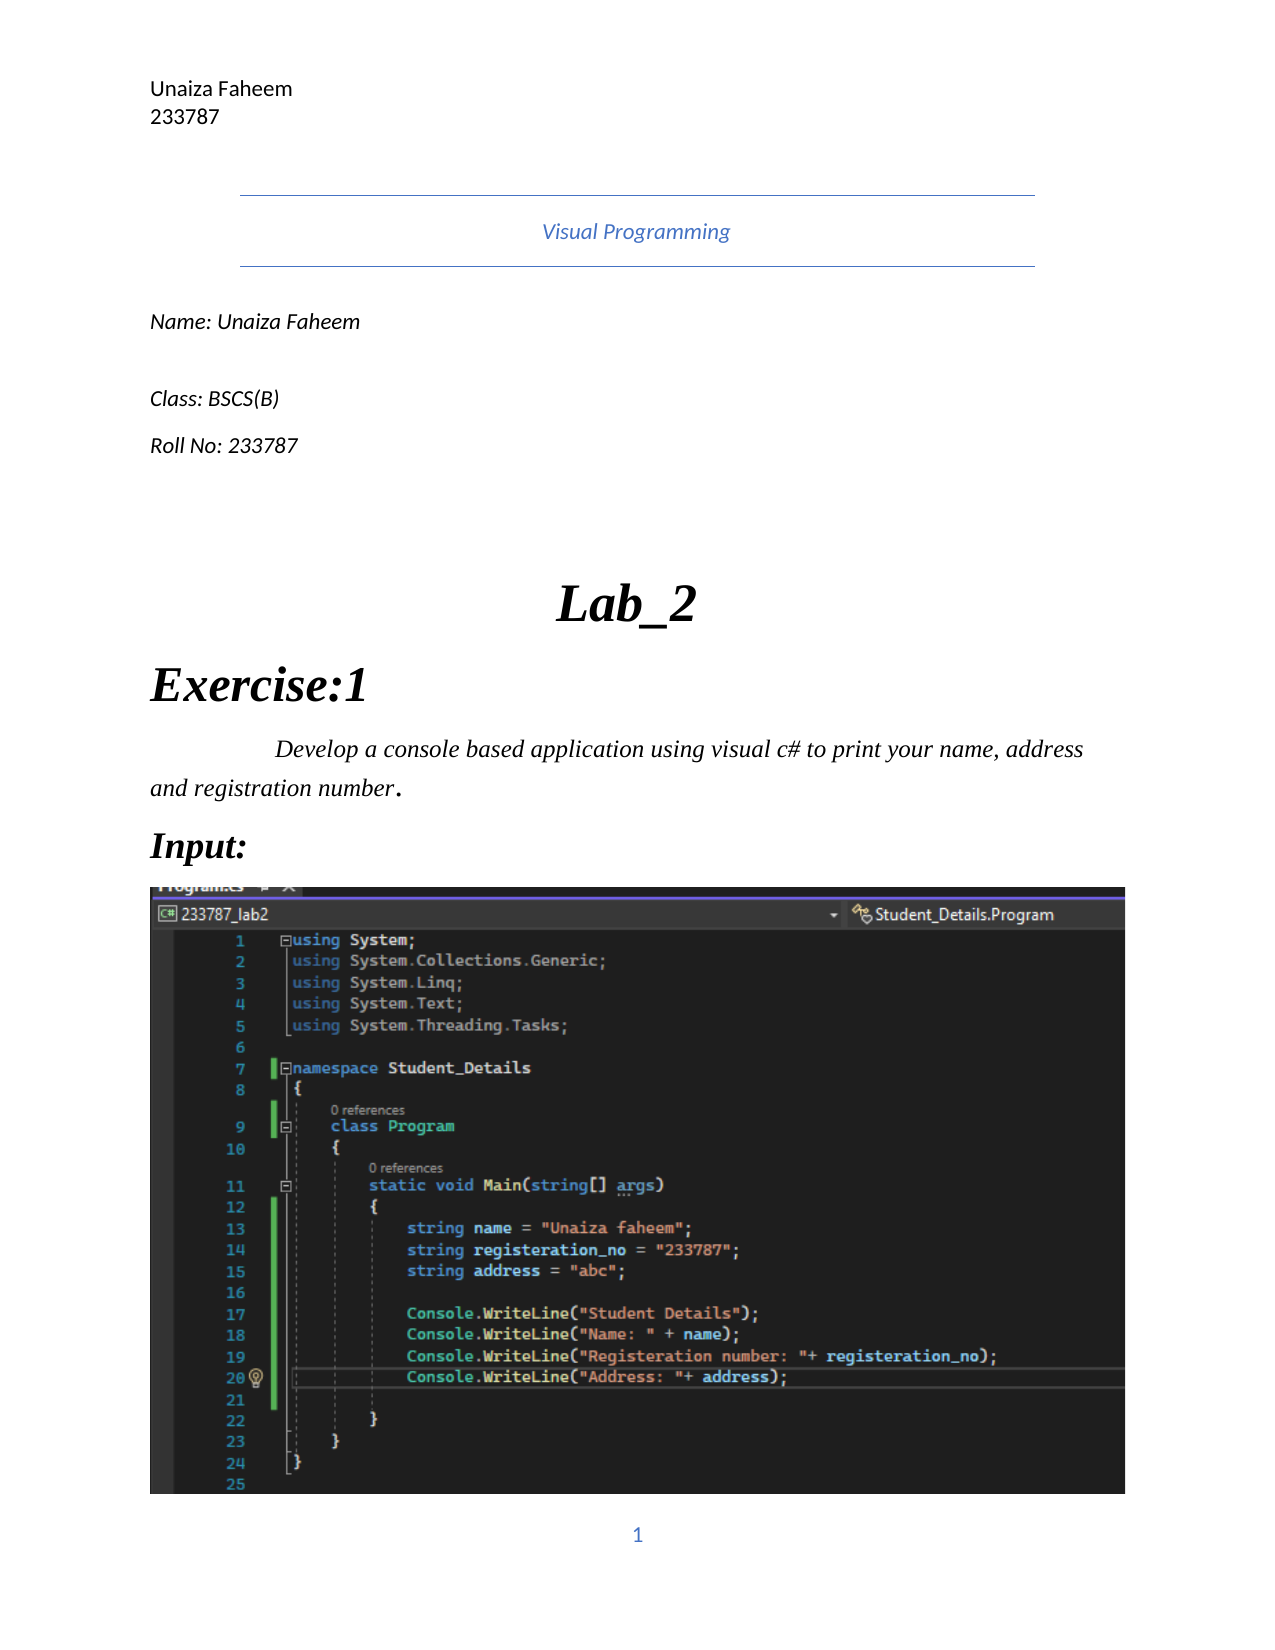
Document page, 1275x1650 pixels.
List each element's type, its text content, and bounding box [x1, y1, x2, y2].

text Roll No: 233787 [150, 431, 1125, 459]
text Develop a console based application using visual c# to print your name, address and registration number. [150, 734, 1125, 804]
text Visual Programming [240, 196, 1035, 266]
subtitle Name: Unaiza Faheem [150, 307, 1125, 335]
text Input: [150, 824, 1125, 867]
text Lab_2 [150, 571, 1125, 634]
text Exercise:1 [150, 655, 1125, 713]
picture [150, 887, 1125, 1494]
text Class: BSCS(B) [150, 384, 1125, 412]
